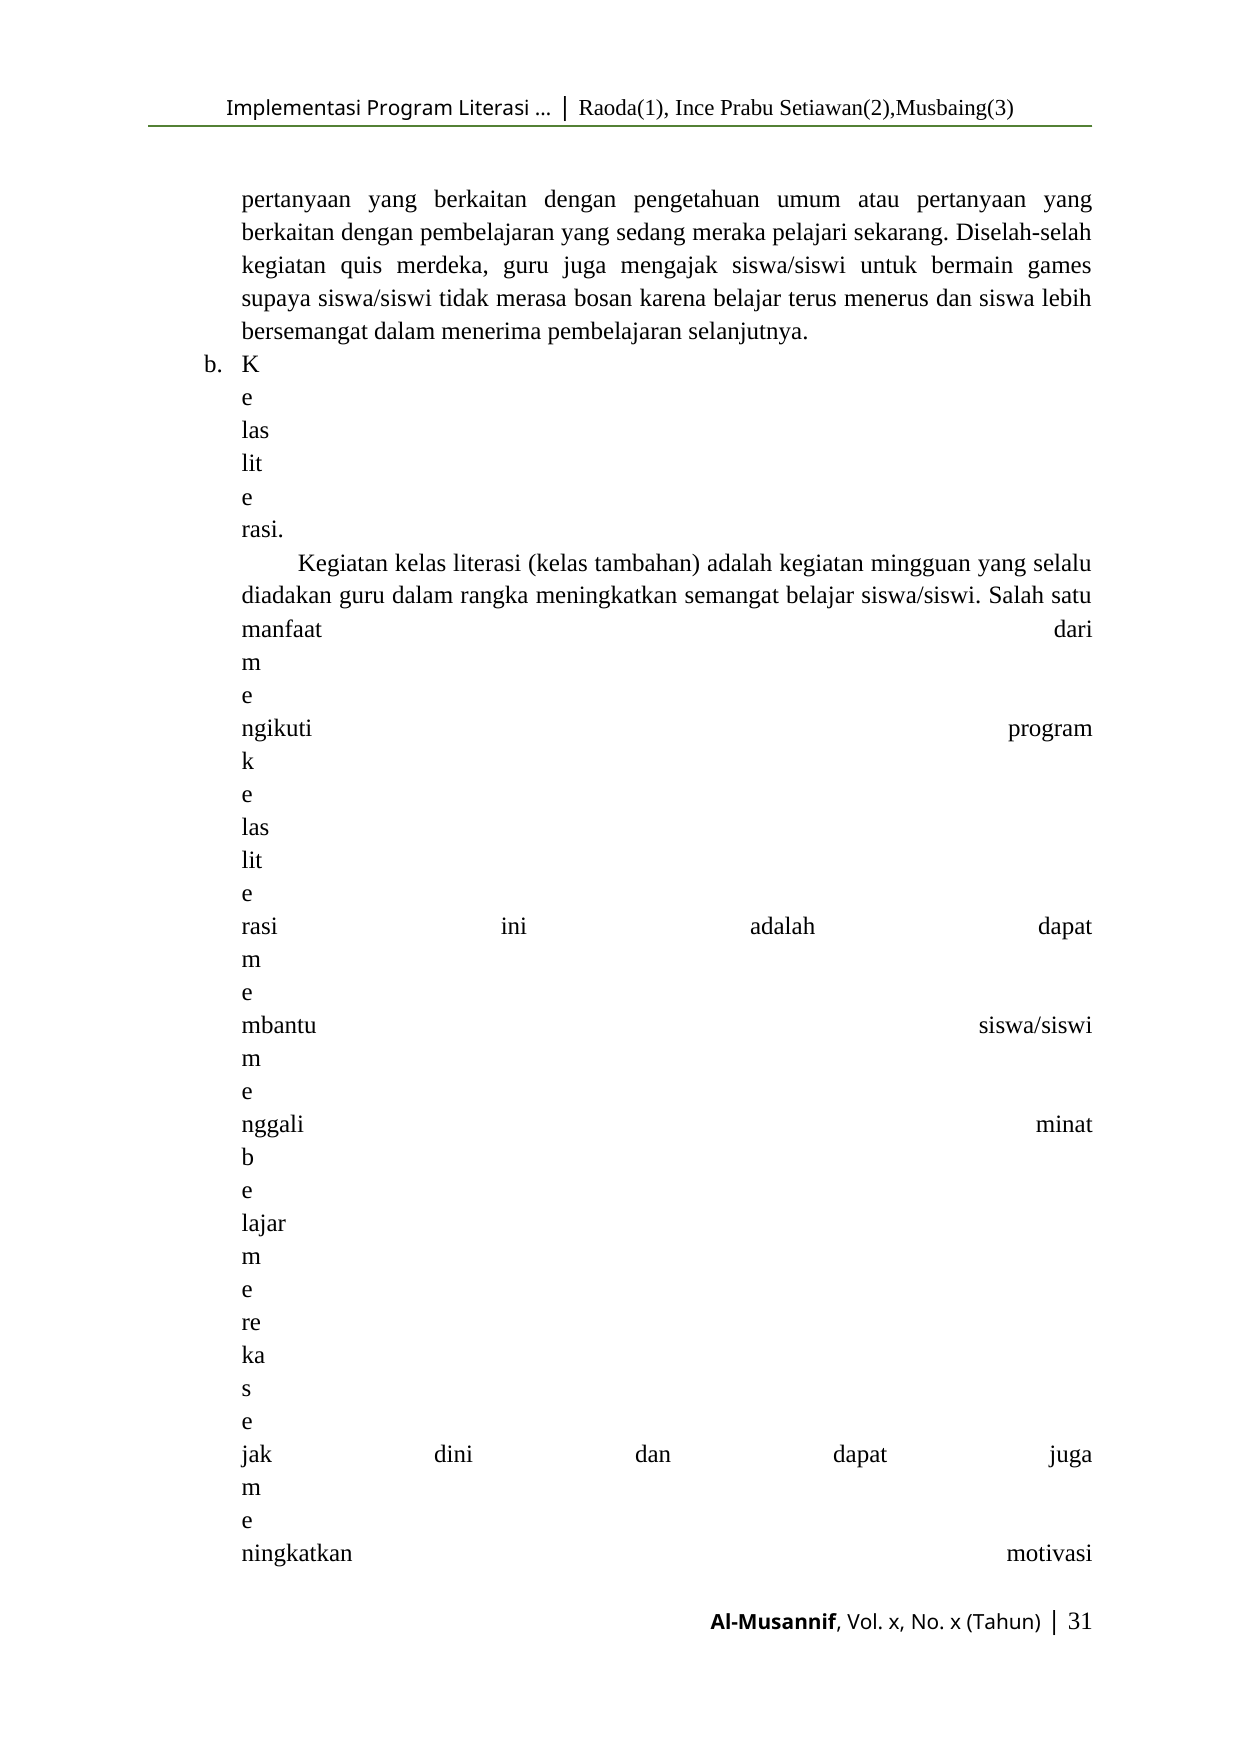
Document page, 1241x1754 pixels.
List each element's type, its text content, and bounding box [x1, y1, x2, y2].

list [241, 548, 1092, 1567]
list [241, 184, 1092, 345]
list Keiilas liteiirasi. [204, 349, 1092, 543]
